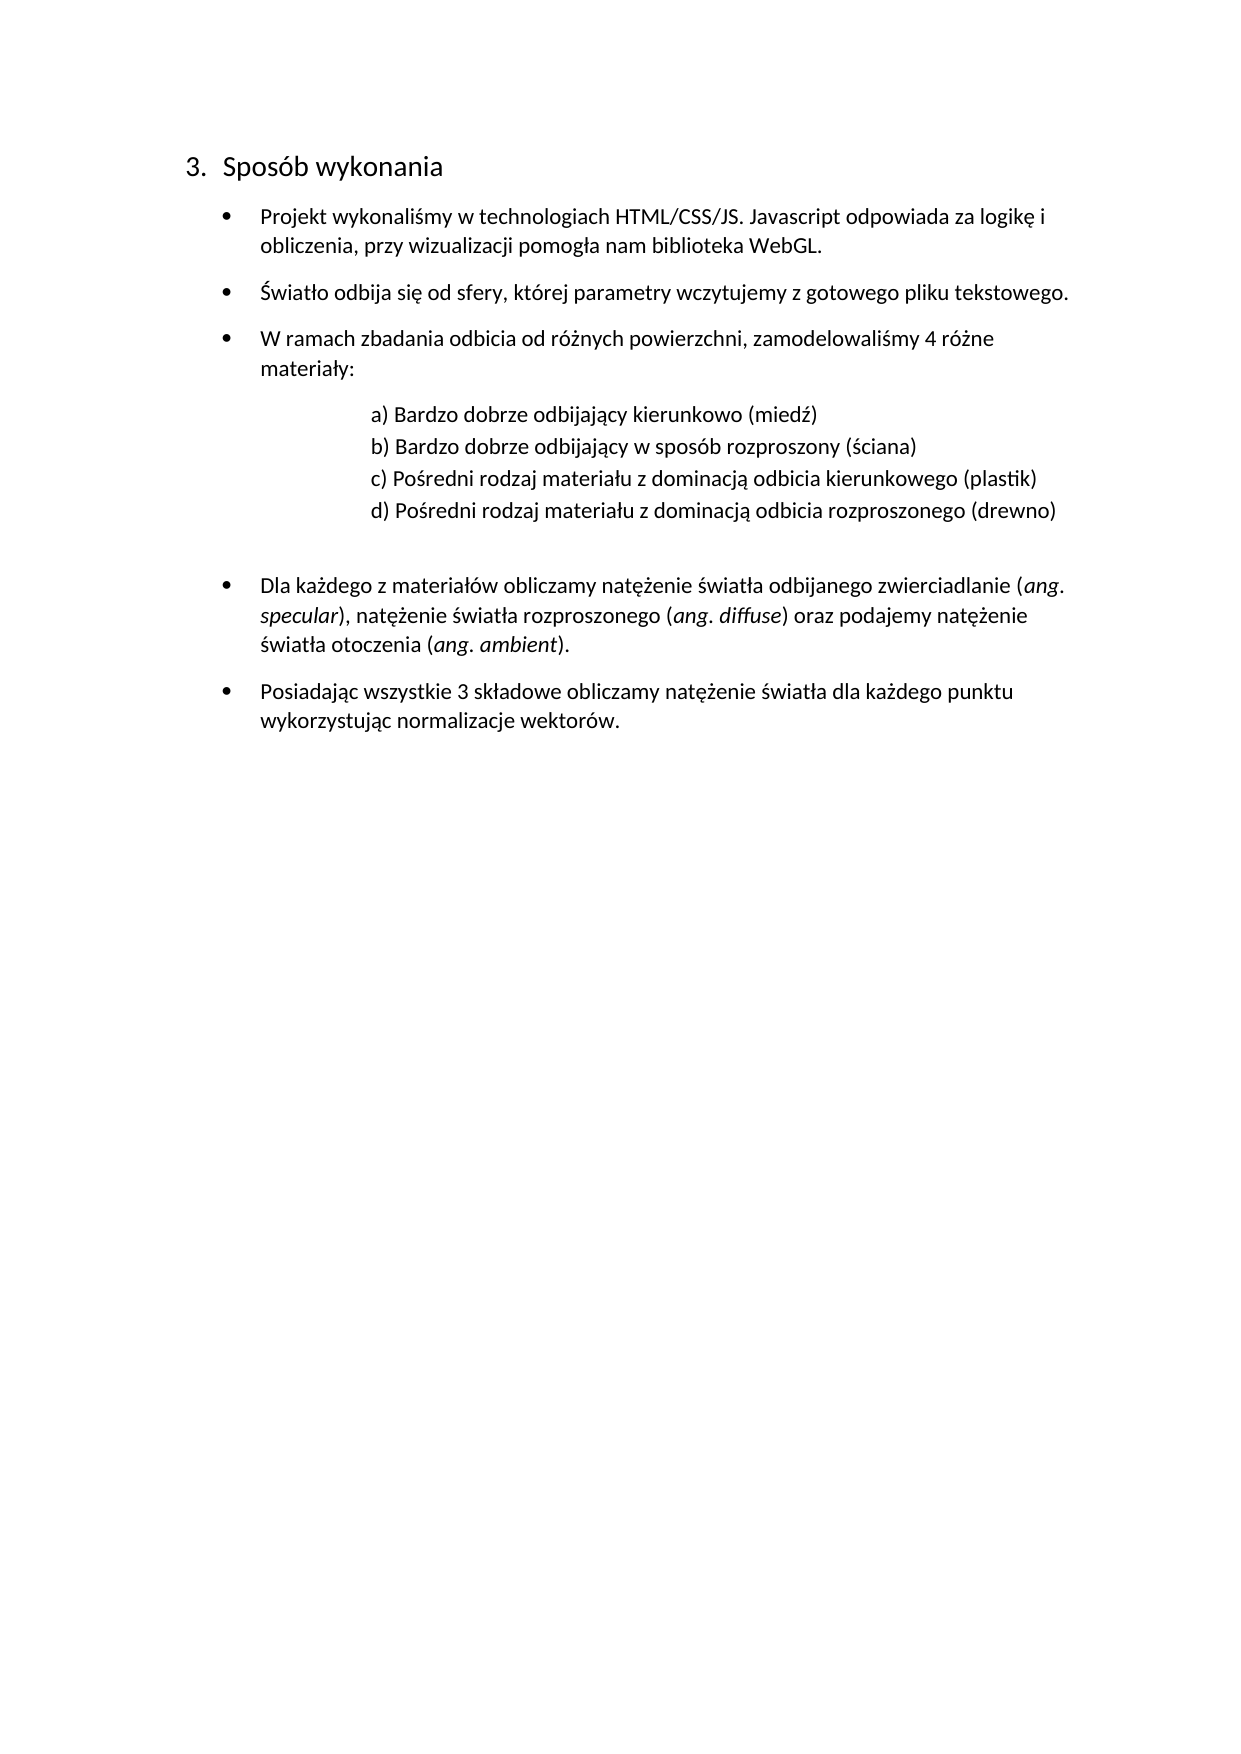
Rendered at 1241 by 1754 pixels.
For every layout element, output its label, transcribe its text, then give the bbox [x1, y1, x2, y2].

list Światło odbija się od sfery, której parametry wczytujemy z gotowego pliku tekstowego. [223, 278, 1093, 306]
list Sposób wykonania [185, 148, 1093, 183]
list c) Pośredni rodzaj materiału z dominacją odbicia kierunkowego (plastik) [148, 464, 1093, 493]
list Projekt wykonaliśmy w technologiach HTML/CSS/JS. Javascript odpowiada za logikę i obliczenia, przy wizualizacji pomogła nam biblioteka WebGL. [223, 202, 1093, 260]
list a) Bardzo dobrze odbijający kierunkowo (miedź) [148, 400, 1093, 428]
list d) Pośredni rodzaj materiału z dominacją odbicia rozproszonego (drewno) [148, 497, 1093, 525]
list Posiadając wszystkie 3 składowe obliczamy natężenie światła dla każdego punktu wykorzystując normalizacje wektorów. [223, 677, 1093, 734]
list b) Bardzo dobrze odbijający w sposób rozproszony (ściana) [148, 432, 1093, 461]
list W ramach zbadania odbicia od różnych powierzchni, zamodelowaliśmy 4 różne materiały: [223, 324, 1093, 382]
list Dla każdego z materiałów obliczamy natężenie światła odbijanego zwierciadlanie (ang. specular), natężenie światła rozproszonego (ang. diffuse) oraz podajemy natężenie światła otoczenia (ang. ambient). [223, 571, 1093, 658]
